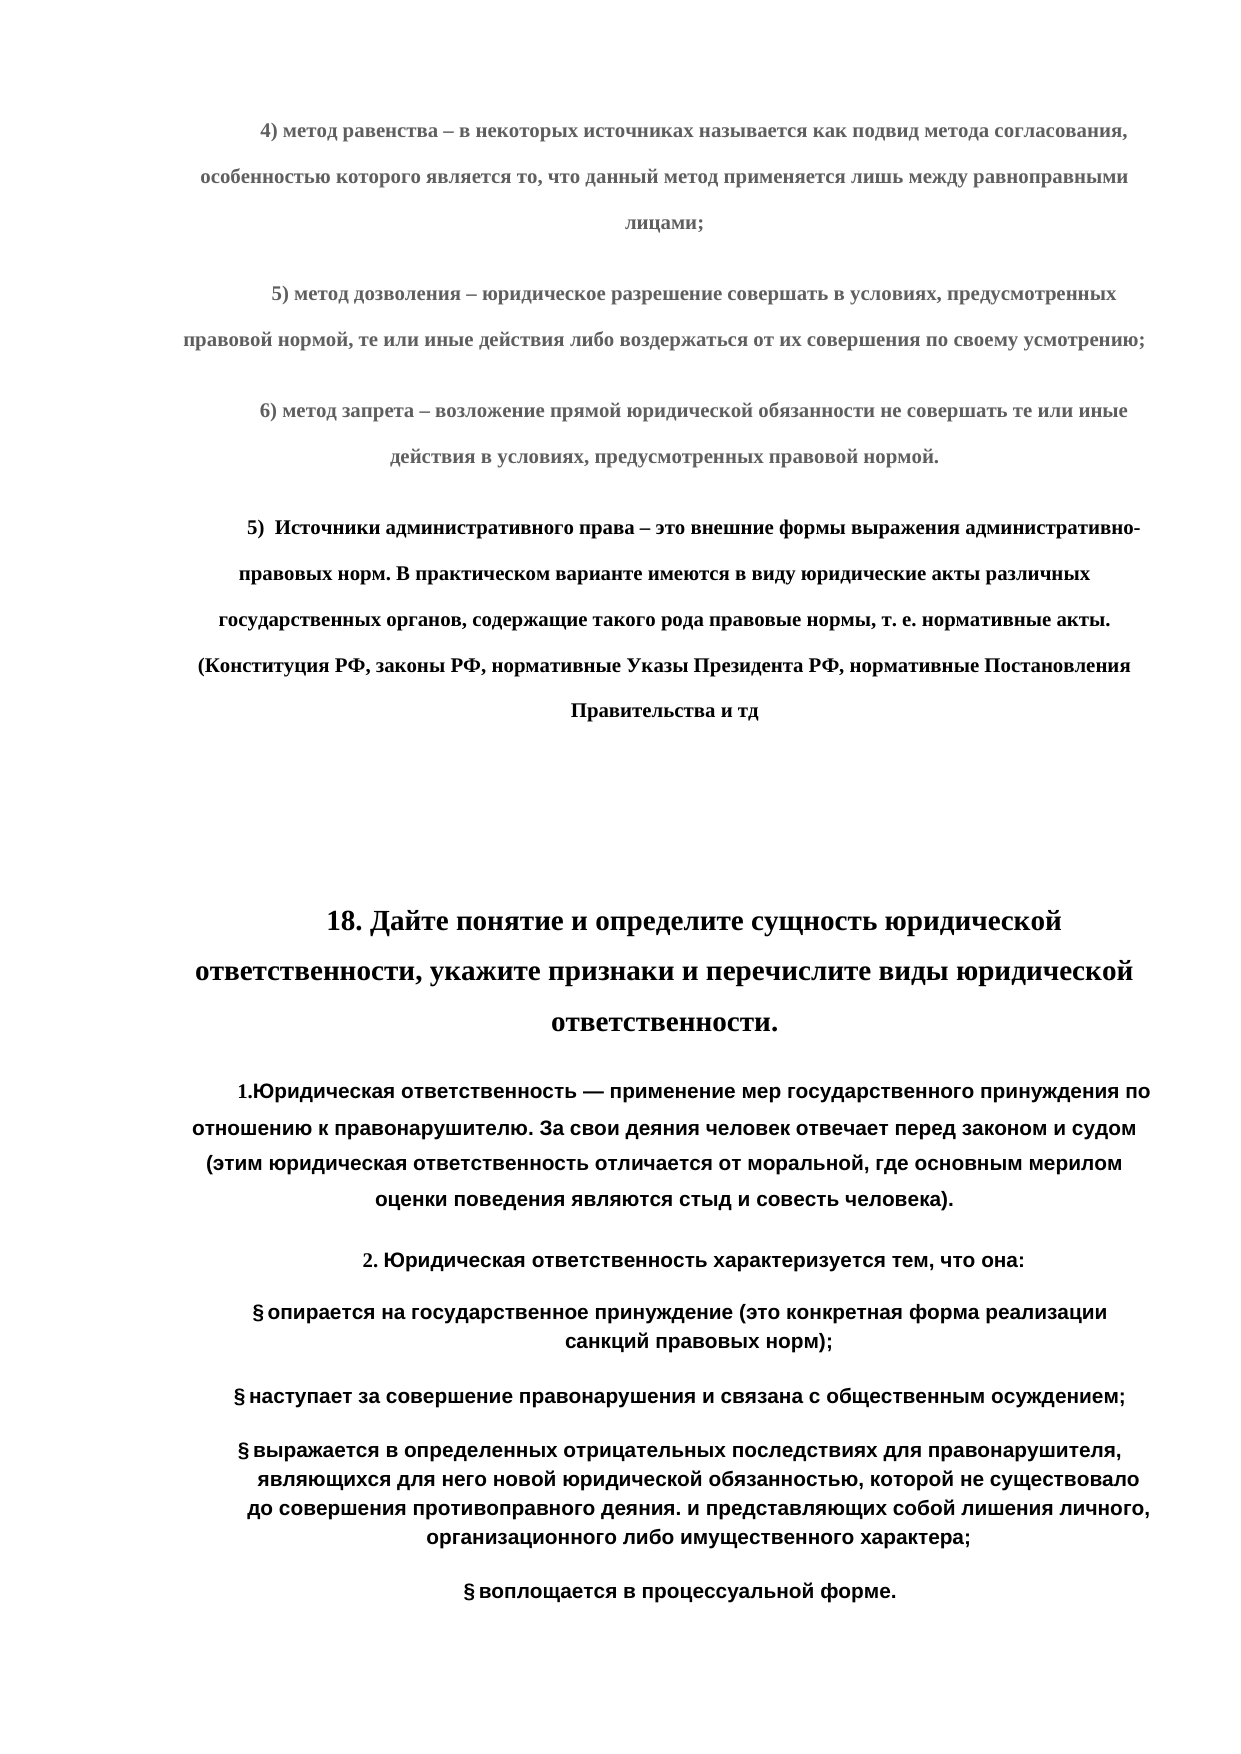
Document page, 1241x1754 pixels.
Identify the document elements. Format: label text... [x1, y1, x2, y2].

text § воплощается в процессуальной форме. [208, 1579, 1152, 1603]
text 4) метод равенства – в некоторых источниках называется как подвид метода согласования, особенностью которого является то, что данный метод применяется лишь между равноправными лицами; [177, 118, 1152, 234]
text § опирается на государственное принуждение (это конкретная форма реализации санкций правовых норм); [208, 1300, 1152, 1353]
text § выражается в определенных отрицательных последствиях для правонарушителя, являющихся для него новой юридической обязанностью, которой не существовало до совершения противоправного деяния. и представляющих собой лишения личного, организационного либо имущественного характера; [208, 1438, 1152, 1549]
text 5) Источники административного права – это внешние формы выражения административно-правовых норм. В практическом варианте имеются в виду юридические акты различных государственных органов, содержащие такого рода правовые нормы, т. е. нормативные акты. (Конституция РФ, законы РФ, нормативные Указы Президента РФ, нормативные Постановления Правительства и тд [177, 515, 1152, 722]
text 1.Юридическая ответственность — применение мер государственного принуждения по отношению к правонарушителю. За свои деяния человек отвечает перед законом и судом (этим юридическая ответственность отличается от моральной, где основным мерилом оценки поведения являются стыд и совесть человека). [177, 1079, 1152, 1211]
text § наступает за совершение правонарушения и связана с общественным осуждением; [208, 1383, 1152, 1407]
text 6) метод запрета – возложение прямой юридической обязанности не совершать те или иные действия в условиях, предусмотренных правовой нормой. [177, 398, 1152, 468]
text 5) метод дозволения – юридическое разрешение совершать в условиях, предусмотренных правовой нормой, те или иные действия либо воздержаться от их совершения по своему усмотрению; [177, 281, 1152, 351]
text 18. Дайте понятие и определите сущность юридической ответственности, укажите признаки и перечислите виды юридической ответственности. [177, 903, 1152, 1037]
text 2. Юридическая ответственность характеризуется тем, что она: [177, 1248, 1152, 1272]
